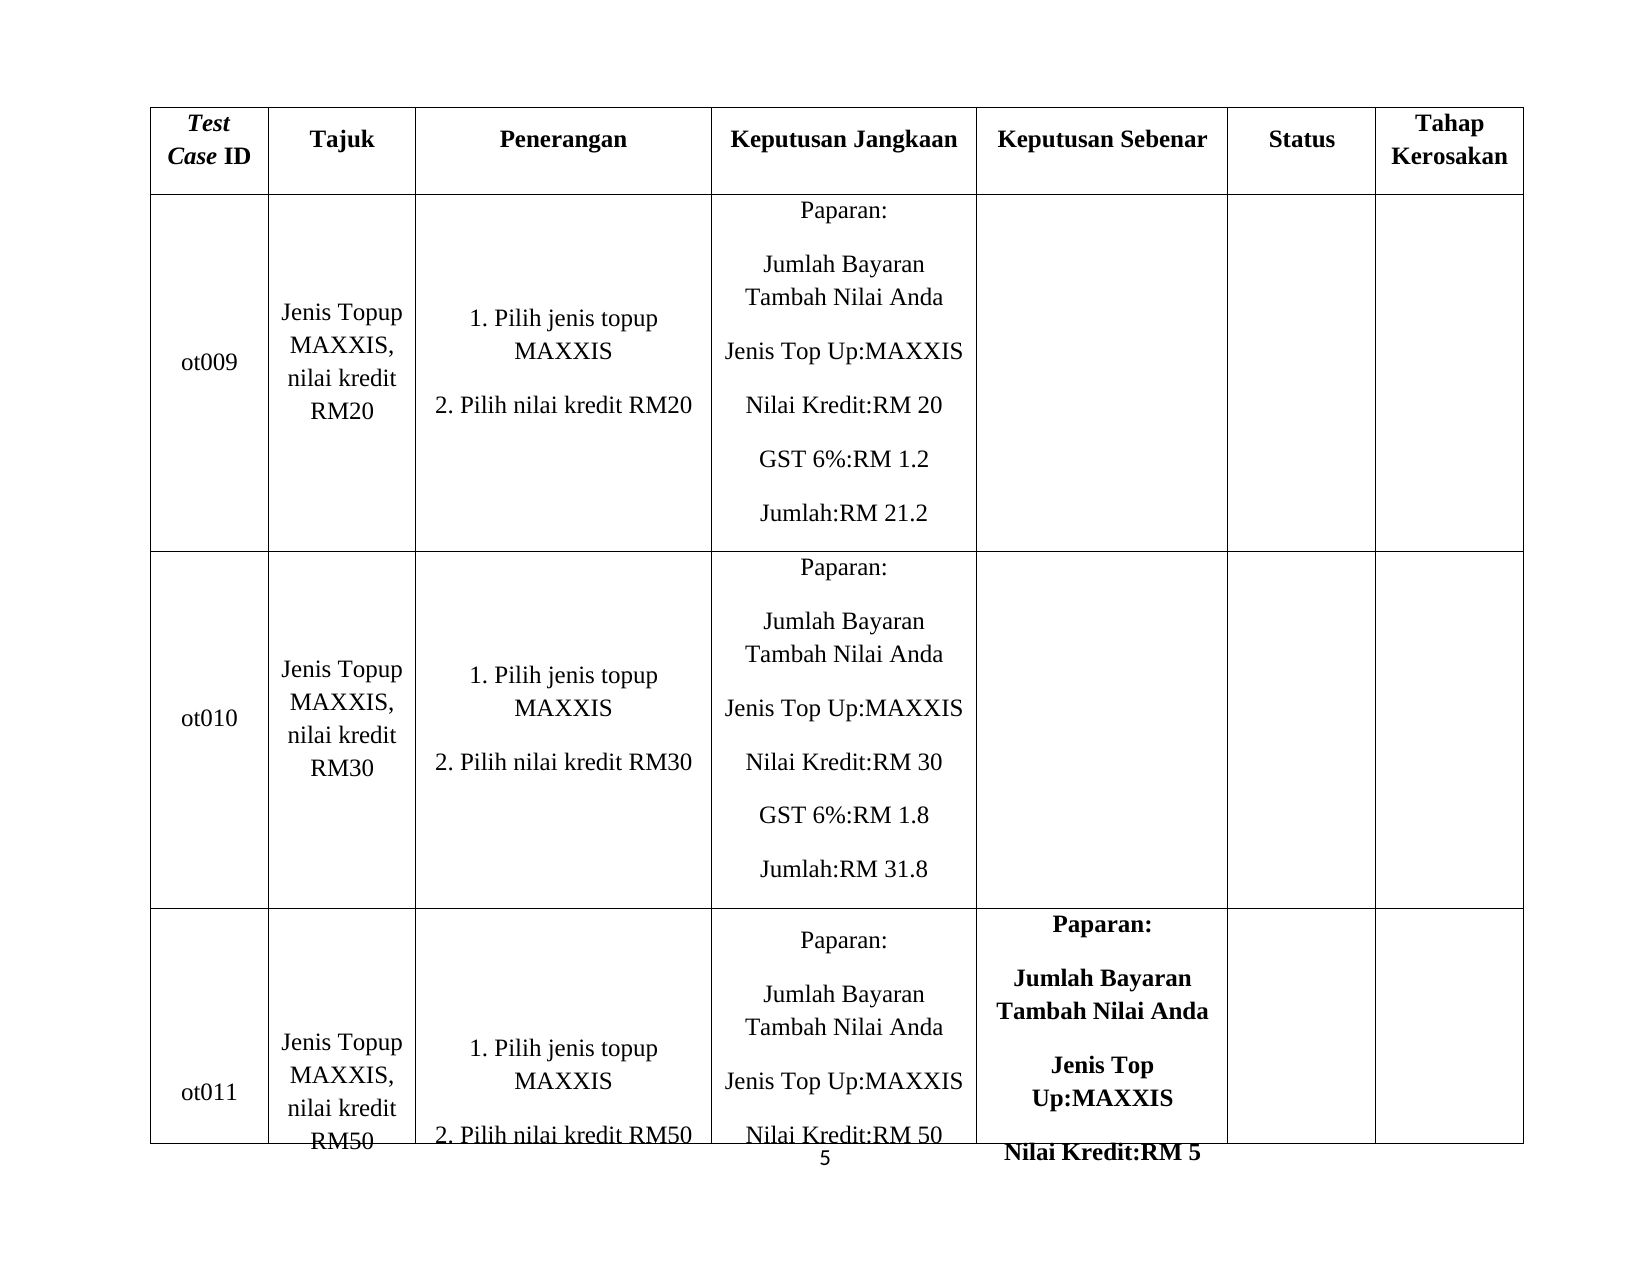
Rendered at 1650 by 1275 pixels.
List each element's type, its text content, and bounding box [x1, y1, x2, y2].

table_cell Jenis Topup MAXXIS, nilai kredit RM20 [269, 195, 415, 551]
table_header Keputusan Jangkaan [712, 108, 976, 194]
table_cell [977, 552, 1227, 908]
table_cell ot011 [151, 909, 268, 1143]
table_cell Paparan: Jumlah Bayaran Tambah Nilai Anda Jenis Top Up:MAXXIS Nilai Kredit:RM 30 GST 6%:RM 1.8 Jumlah:RM 31.8 [712, 552, 976, 908]
table_header Tahap Kerosakan [1376, 108, 1523, 194]
table_cell 1. Pilih jenis topup MAXXIS 2. Pilih nilai kredit RM30 [416, 552, 711, 908]
table_cell [1228, 552, 1375, 908]
table_header Keputusan Sebenar [977, 108, 1227, 194]
table_cell 1. Pilih jenis topup MAXXIS 2. Pilih nilai kredit RM20 [416, 195, 711, 551]
table_header Test Case ID [151, 108, 268, 194]
table_cell [1376, 909, 1523, 1143]
table_cell [977, 195, 1227, 551]
table_header Penerangan [416, 108, 711, 194]
table_cell [1228, 909, 1375, 1143]
table_cell [1376, 552, 1523, 908]
table_cell Jenis Topup MAXXIS, nilai kredit RM50 [269, 909, 415, 1143]
table_cell [1228, 195, 1375, 551]
table_cell [1376, 195, 1523, 551]
table_cell Jenis Topup MAXXIS, nilai kredit RM30 [269, 552, 415, 908]
table_cell ot009 [151, 195, 268, 551]
table_cell ot010 [151, 552, 268, 908]
table_cell Paparan: Jumlah Bayaran Tambah Nilai Anda Jenis Top Up:MAXXIS Nilai Kredit:RM 20 GST 6%:RM 1.2 Jumlah:RM 21.2 [712, 195, 976, 551]
table_header Status [1228, 108, 1375, 194]
table_cell 1. Pilih jenis topup MAXXIS 2. Pilih nilai kredit RM50 [416, 909, 711, 1143]
table_header Tajuk [269, 108, 415, 194]
table_cell Paparan: Jumlah Bayaran Tambah Nilai Anda Jenis Top Up:MAXXIS Nilai Kredit:RM 5 GST 6%:RM 0.3 Jumlah:RM 5.3 [977, 909, 1227, 1143]
table_cell Paparan: Jumlah Bayaran Tambah Nilai Anda Jenis Top Up:MAXXIS Nilai Kredit:RM 50 GST 6%:RM 3 Jumlah:RM 53 [712, 909, 976, 1143]
